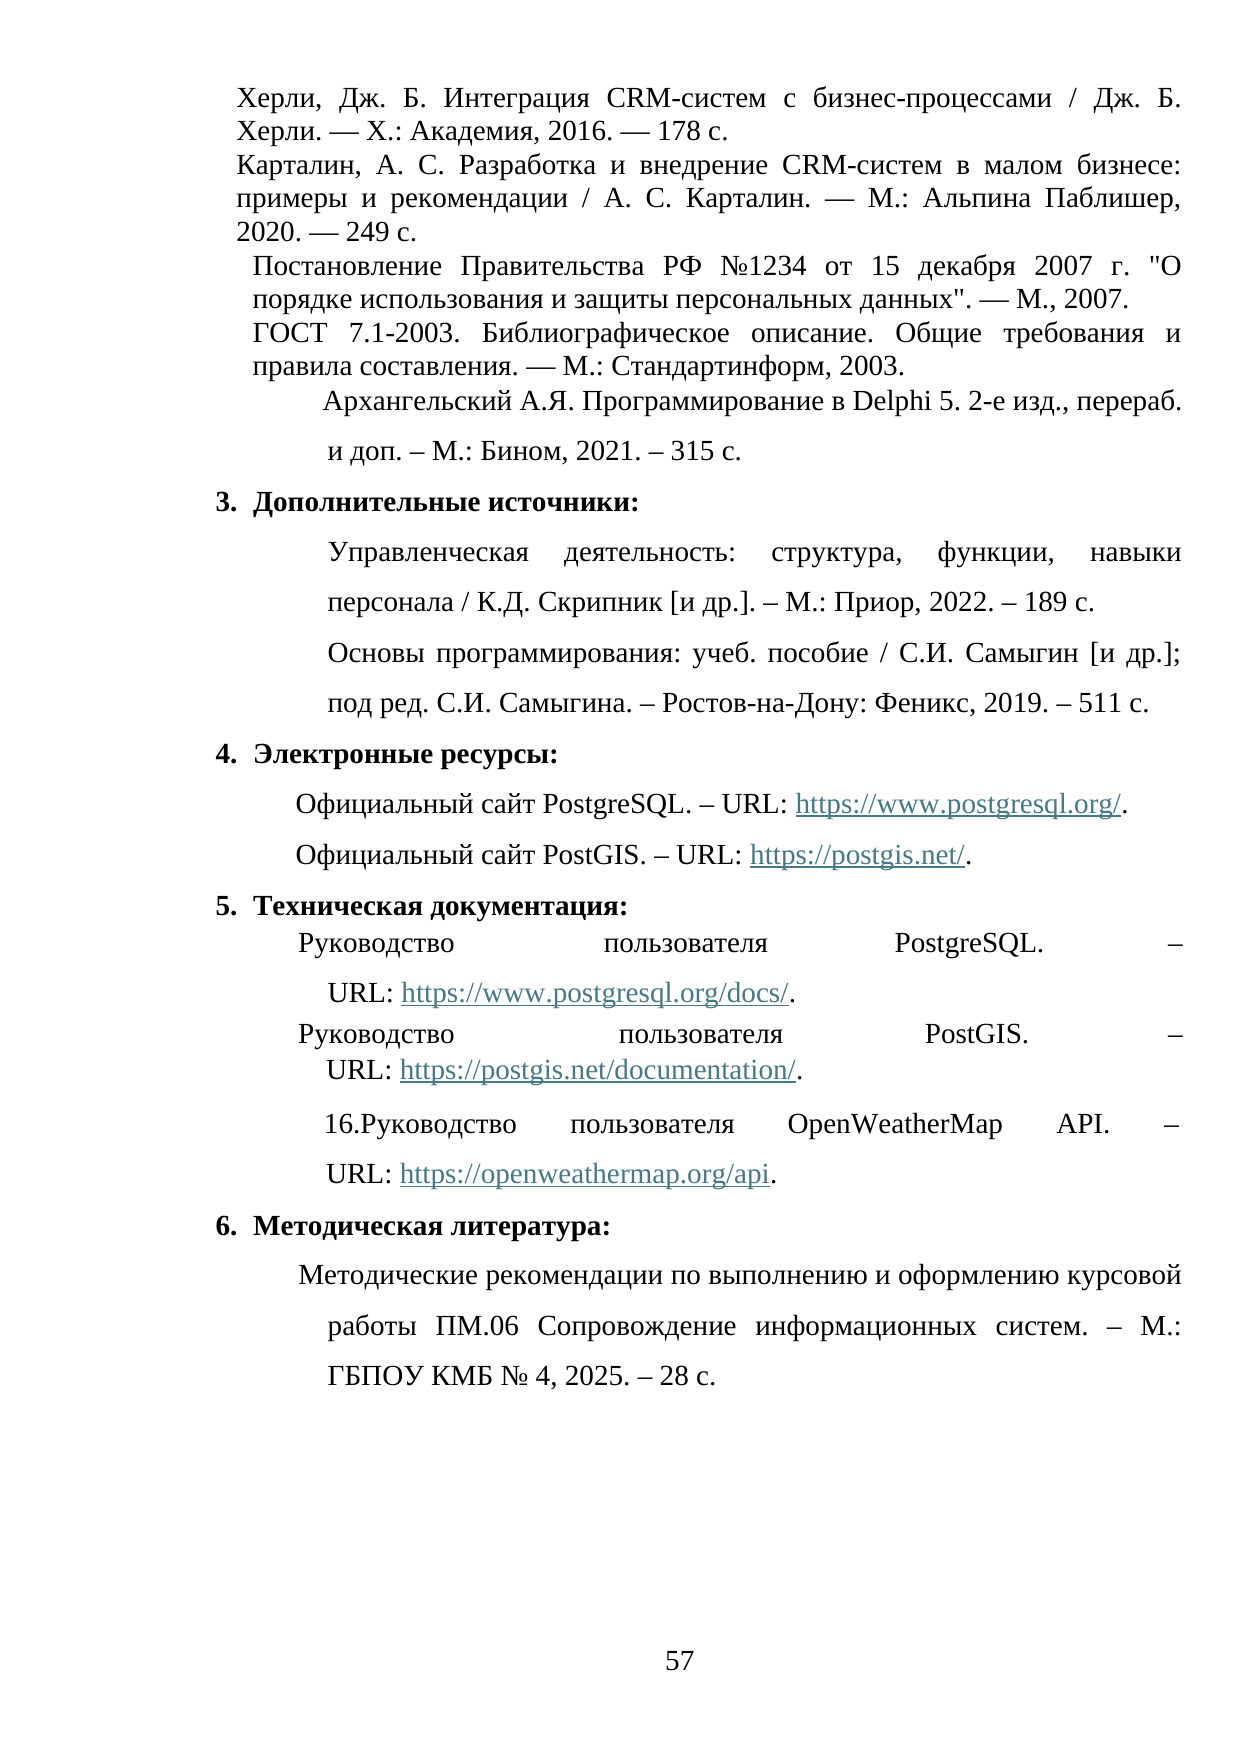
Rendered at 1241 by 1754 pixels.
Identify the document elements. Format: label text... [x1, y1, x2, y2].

list Техническая документация: [215, 888, 1218, 922]
text Методические рекомендации по выполнению и оформлению курсовой работы ПМ.06 Сопровождение информационных систем. – М.: ГБПОУ КМБ № 4, 2025. – 28 с. [290, 1257, 1182, 1392]
text URL: https://postgis.net/documentation/. [326, 1052, 1218, 1086]
list Методическая литература: [215, 1208, 1218, 1241]
list Электронные ресурсы: [215, 736, 1218, 770]
text ГОСТ 7.1-2003. Библиографическое описание. Общие требования и правила составления. — М.: Стандартинформ, 2003. [252, 315, 1182, 382]
text Управленческая деятельность: структура, функции, навыки персонала / К.Д. Скрипник [и др.]. – М.: Приор, 2022. – 189 с. [327, 534, 1182, 618]
text URL: https://openweathermap.org/api. [326, 1157, 1218, 1190]
table_cell – [1145, 1013, 1189, 1052]
text Официальный сайт PostGIS. – URL: https://postgis.net/. [295, 837, 1182, 870]
table_header Руководство пользователя URL: https://www.postgresql.org/docs/. [290, 924, 894, 1013]
table_header PostgreSQL. [894, 924, 1145, 1013]
text Основы программирования: учеб. пособие / С.И. Самыгин [и др.]; под ред. С.И. Самыгина. – Ростов-на-Дону: Феникс, 2019. – 511 с. [327, 635, 1182, 719]
list Дополнительные источники: [215, 484, 1218, 518]
table_cell PostGIS. [894, 1013, 1145, 1052]
text Официальный сайт PostgreSQL. – URL: https://www.postgresql.org/. [295, 786, 1182, 820]
table_cell Руководство пользователя [290, 1013, 894, 1052]
text 16.Руководство пользователя OpenWeatherMap API. – [177, 1106, 1218, 1139]
text Карталин, А. С. Разработка и внедрение CRM-систем в малом бизнесе: примеры и рекомендации / А. С. Карталин. — М.: Альпина Паблишер, 2020. — 249 с. [236, 147, 1182, 248]
text Постановление Правительства РФ №1234 от 15 декабря 2007 г. "О порядке использования и защиты персональных данных". — М., 2007. [252, 249, 1182, 314]
text Херли, Дж. Б. Интеграция CRM-систем с бизнес-процессами / Дж. Б. Херли. — Х.: Академия, 2016. — 178 с. [236, 81, 1182, 147]
table_header – [1145, 924, 1189, 1013]
text и доп. – М.: Бином, 2021. – 315 с. [327, 433, 1182, 467]
text Архангельский А.Я. Программирование в Delphi 5. 2-е изд., перераб. [177, 383, 1182, 416]
